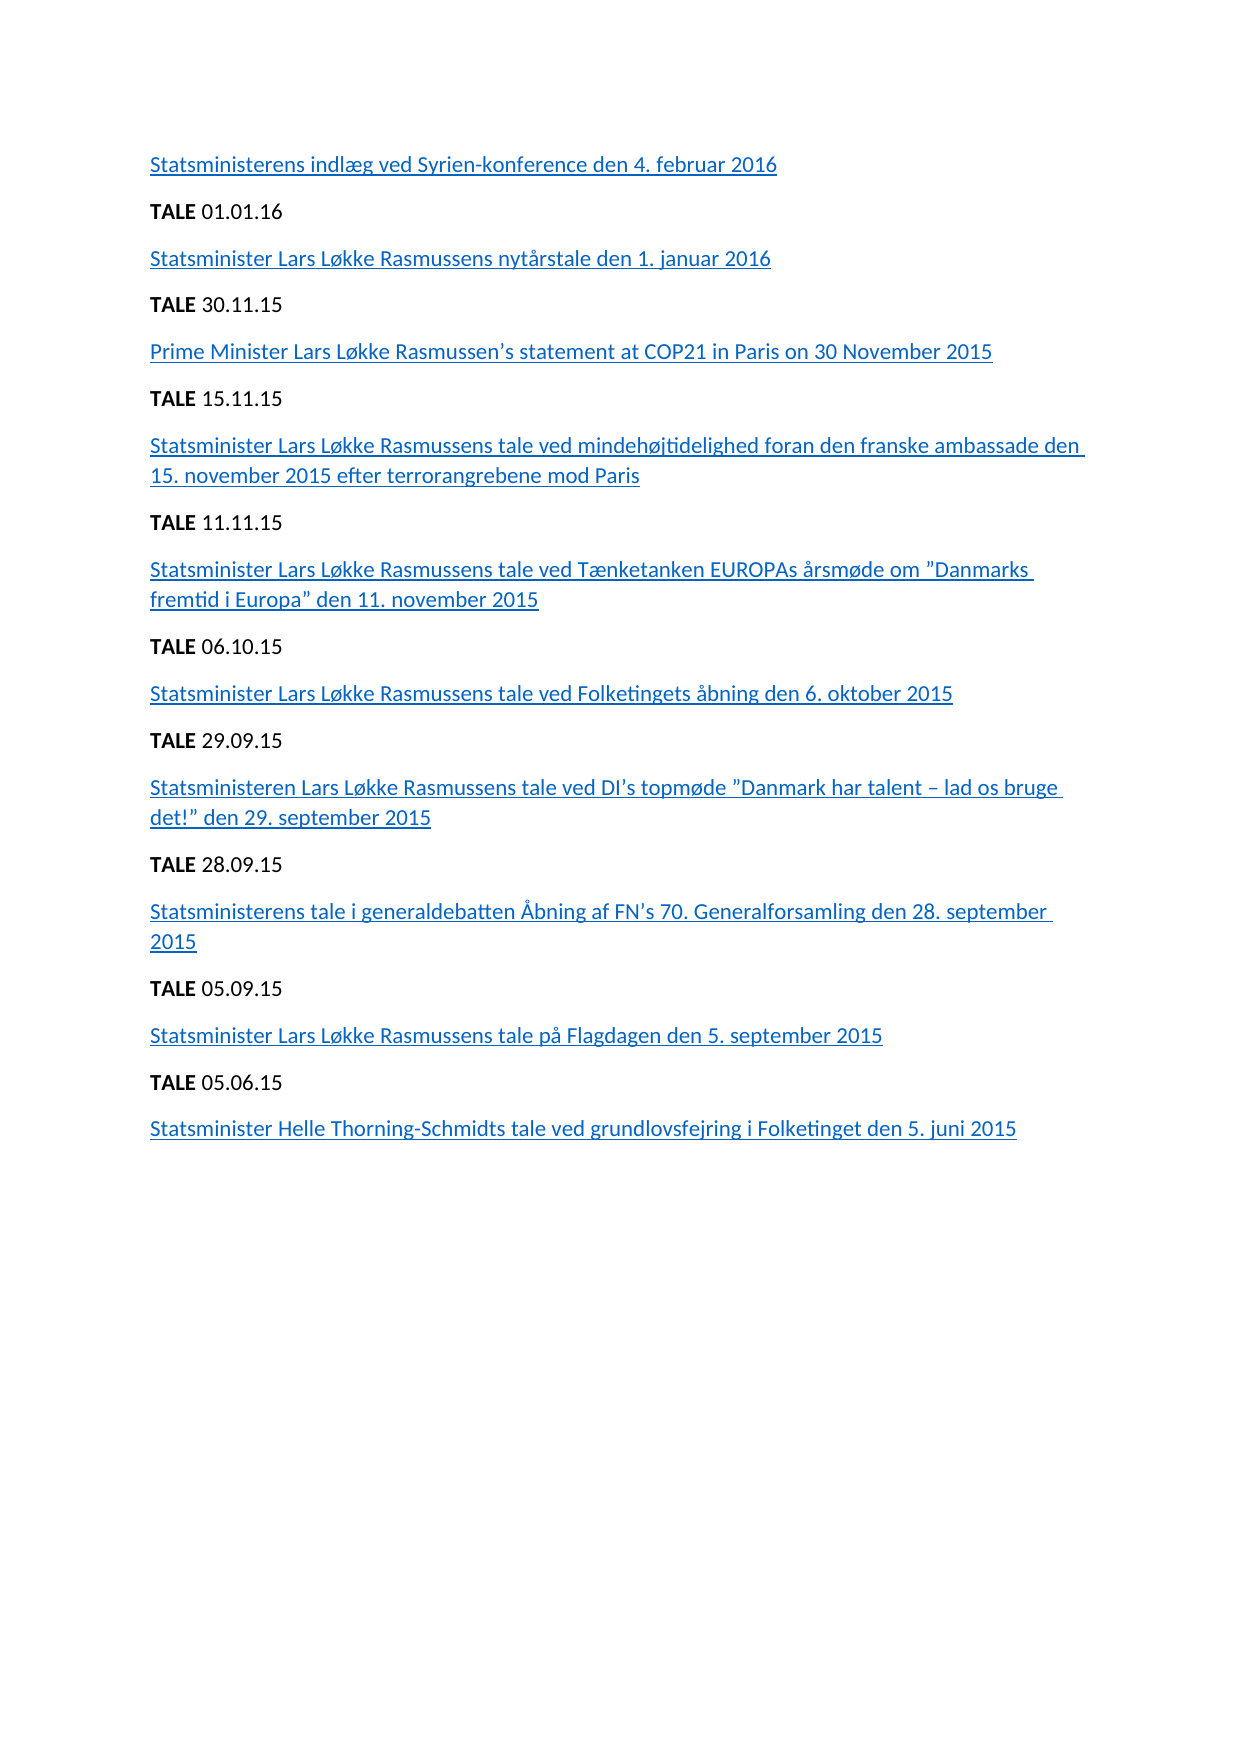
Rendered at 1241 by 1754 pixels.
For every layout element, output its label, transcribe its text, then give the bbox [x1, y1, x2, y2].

text TALE 15.11.15 [150, 384, 1090, 412]
text TALE 06.10.15 [150, 632, 1090, 660]
text Statsminister Lars Løkke Rasmussens tale ved Tænketanken EUROPAs årsmøde om ”Danmarks fremtid i Europa” den 11. november 2015 [150, 555, 1090, 613]
text Statsministerens tale i generaldebatten Åbning af FN’s 70. Generalforsamling den 28. september 2015 [150, 897, 1090, 955]
text Prime Minister Lars Løkke Rasmussen’s statement at COP21 in Paris on 30 November 2015 [150, 337, 1090, 366]
text Statsminister Lars Løkke Rasmussens nytårstale den 1. januar 2016 [150, 244, 1090, 272]
text Statsminister Lars Løkke Rasmussens tale ved Folketingets åbning den 6. oktober 2015 [150, 679, 1090, 707]
text Statsminister Helle Thorning-Schmidts tale ved grundlovsfejring i Folketinget den 5. juni 2015 [150, 1114, 1090, 1143]
text TALE 01.01.16 [150, 197, 1090, 225]
text Statsminister Lars Løkke Rasmussens tale på Flagdagen den 5. september 2015 [150, 1021, 1090, 1049]
text TALE 11.11.15 [150, 508, 1090, 536]
text TALE 29.09.15 [150, 726, 1090, 754]
text Statsministeren Lars Løkke Rasmussens tale ved DI’s topmøde ”Danmark har talent – lad os bruge det!” den 29. september 2015 [150, 773, 1090, 831]
text Statsministerens indlæg ved Syrien-konference den 4. februar 2016 [150, 150, 1090, 178]
text TALE 05.06.15 [150, 1068, 1090, 1096]
text TALE 05.09.15 [150, 974, 1090, 1002]
text Statsminister Lars Løkke Rasmussens tale ved mindehøjtidelighed foran den franske ambassade den 15. november 2015 efter terrorangrebene mod Paris [150, 431, 1090, 489]
text TALE 28.09.15 [150, 850, 1090, 878]
text TALE 30.11.15 [150, 291, 1090, 319]
